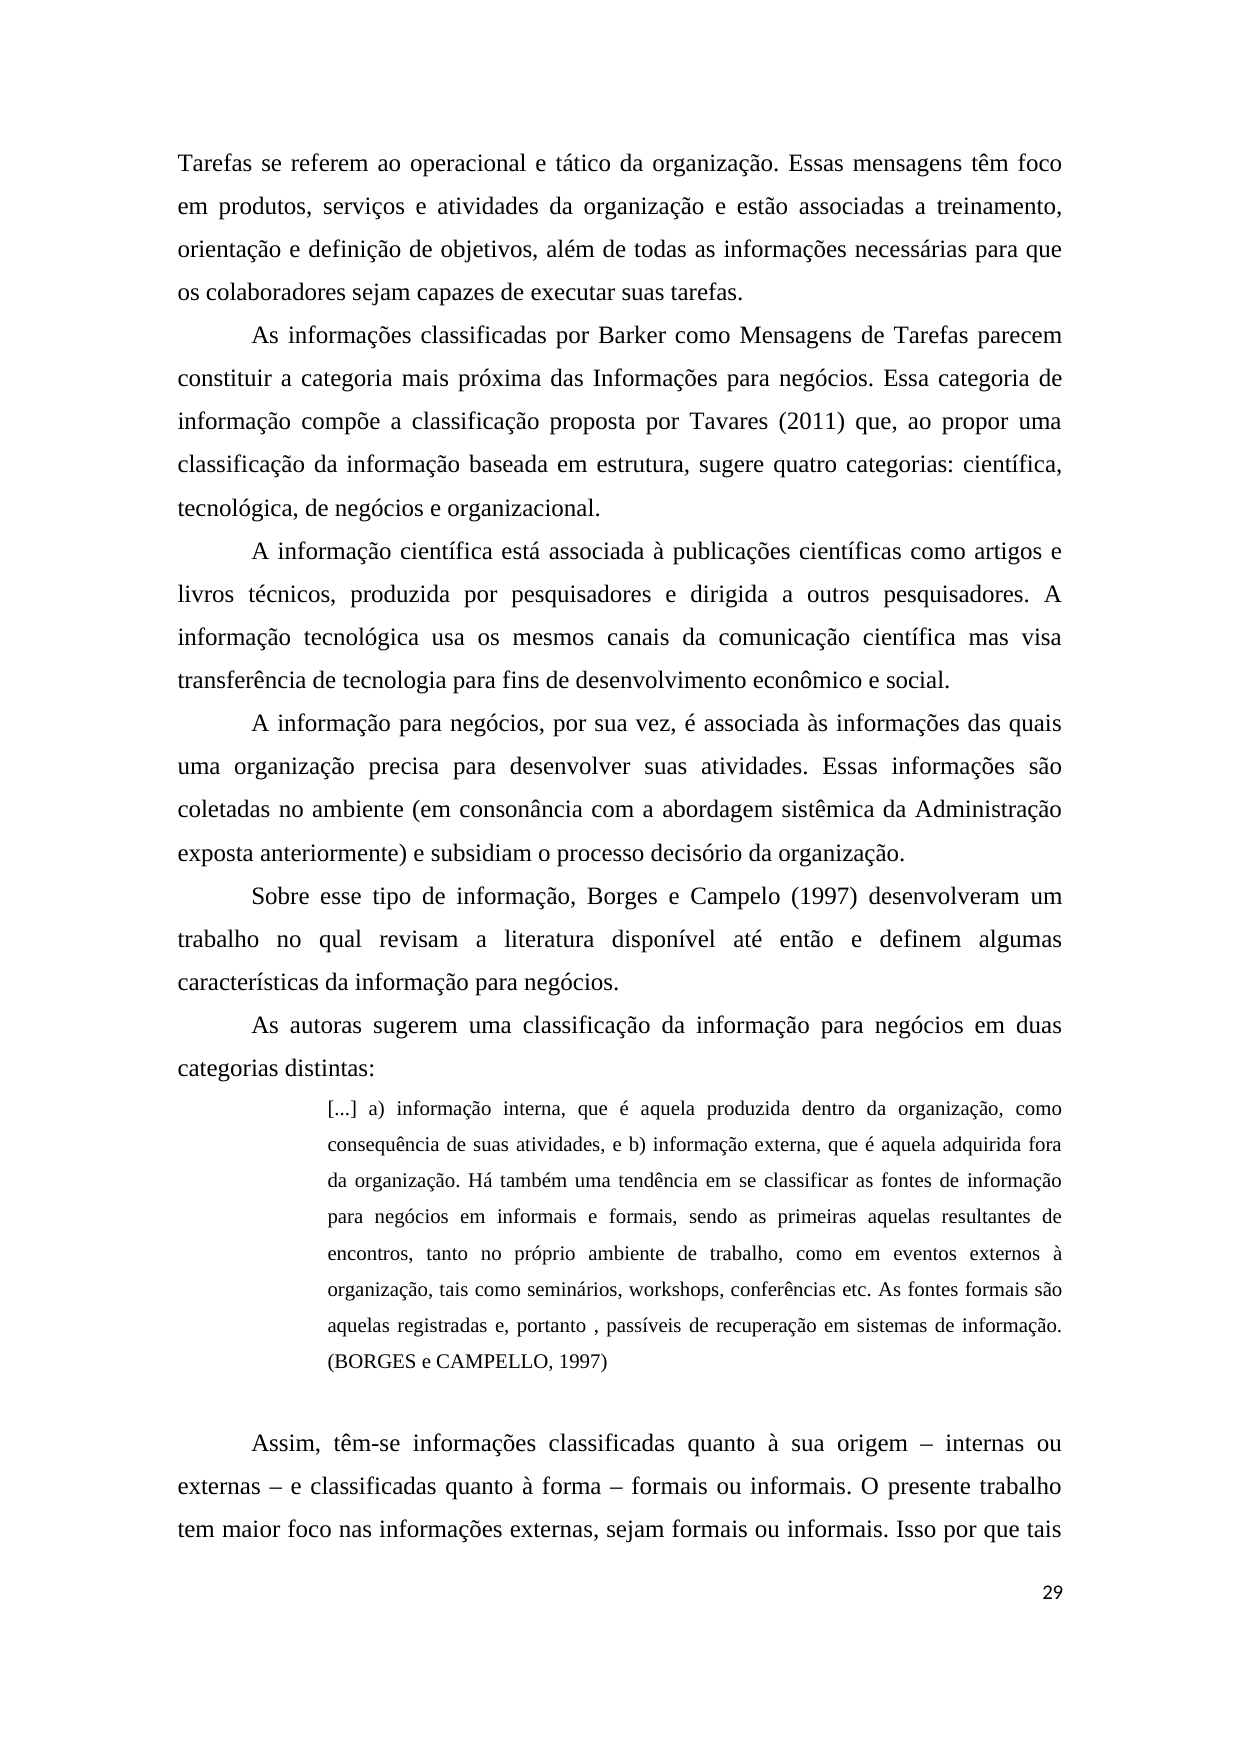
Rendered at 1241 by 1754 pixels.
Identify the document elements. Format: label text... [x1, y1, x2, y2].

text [177, 148, 1063, 306]
text Sobre esse tipo de informação, Borges e Campelo (1997) desenvolveram um trabalho no qual revisam a literatura disponível até então e definem algumas características da informação para negócios. [177, 881, 1063, 996]
text As autoras sugerem uma classificação da informação para negócios em duas categorias distintas: [177, 1010, 1063, 1082]
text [177, 1428, 1063, 1543]
text A informação para negócios, por sua vez, é associada às informações das quais uma organização precisa para desenvolver suas atividades. Essas informações são coletadas no ambiente (em consonância com a abordagem sistêmica da Administração exposta anteriormente) e subsidiam o processo decisório da organização. [177, 708, 1063, 866]
text A informação científica está associada à publicações científicas como artigos e livros técnicos, produzida por pesquisadores e dirigida a outros pesquisadores. A informação tecnológica usa os mesmos canais da comunicação científica mas visa transferência de tecnologia para fins de desenvolvimento econômico e social. [177, 536, 1063, 694]
text As informações classificadas por Barker como Mensagens de Tarefas parecem constituir a categoria mais próxima das Informações para negócios. Essa categoria de informação compõe a classificação proposta por Tavares (2011) que, ao propor uma classificação da informação baseada em estrutura, sugere quatro categorias: científica, tecnológica, de negócios e organizacional. [177, 320, 1063, 521]
text [...] a) informação interna, que é aquela produzida dentro da organização, como consequência de suas atividades, e b) informação externa, que é aquela adquirida fora da organização. Há também uma tendência em se classificar as fontes de informação para negócios em informais e formais, sendo as primeiras aquelas resultantes de encontros, tanto no próprio ambiente de trabalho, como em eventos externos à organização, tais como seminários, workshops, conferências etc. As fontes formais são aquelas registradas e, portanto , passíveis de recuperação em sistemas de informação. (BORGES e CAMPELLO, 1997) [327, 1096, 1063, 1373]
